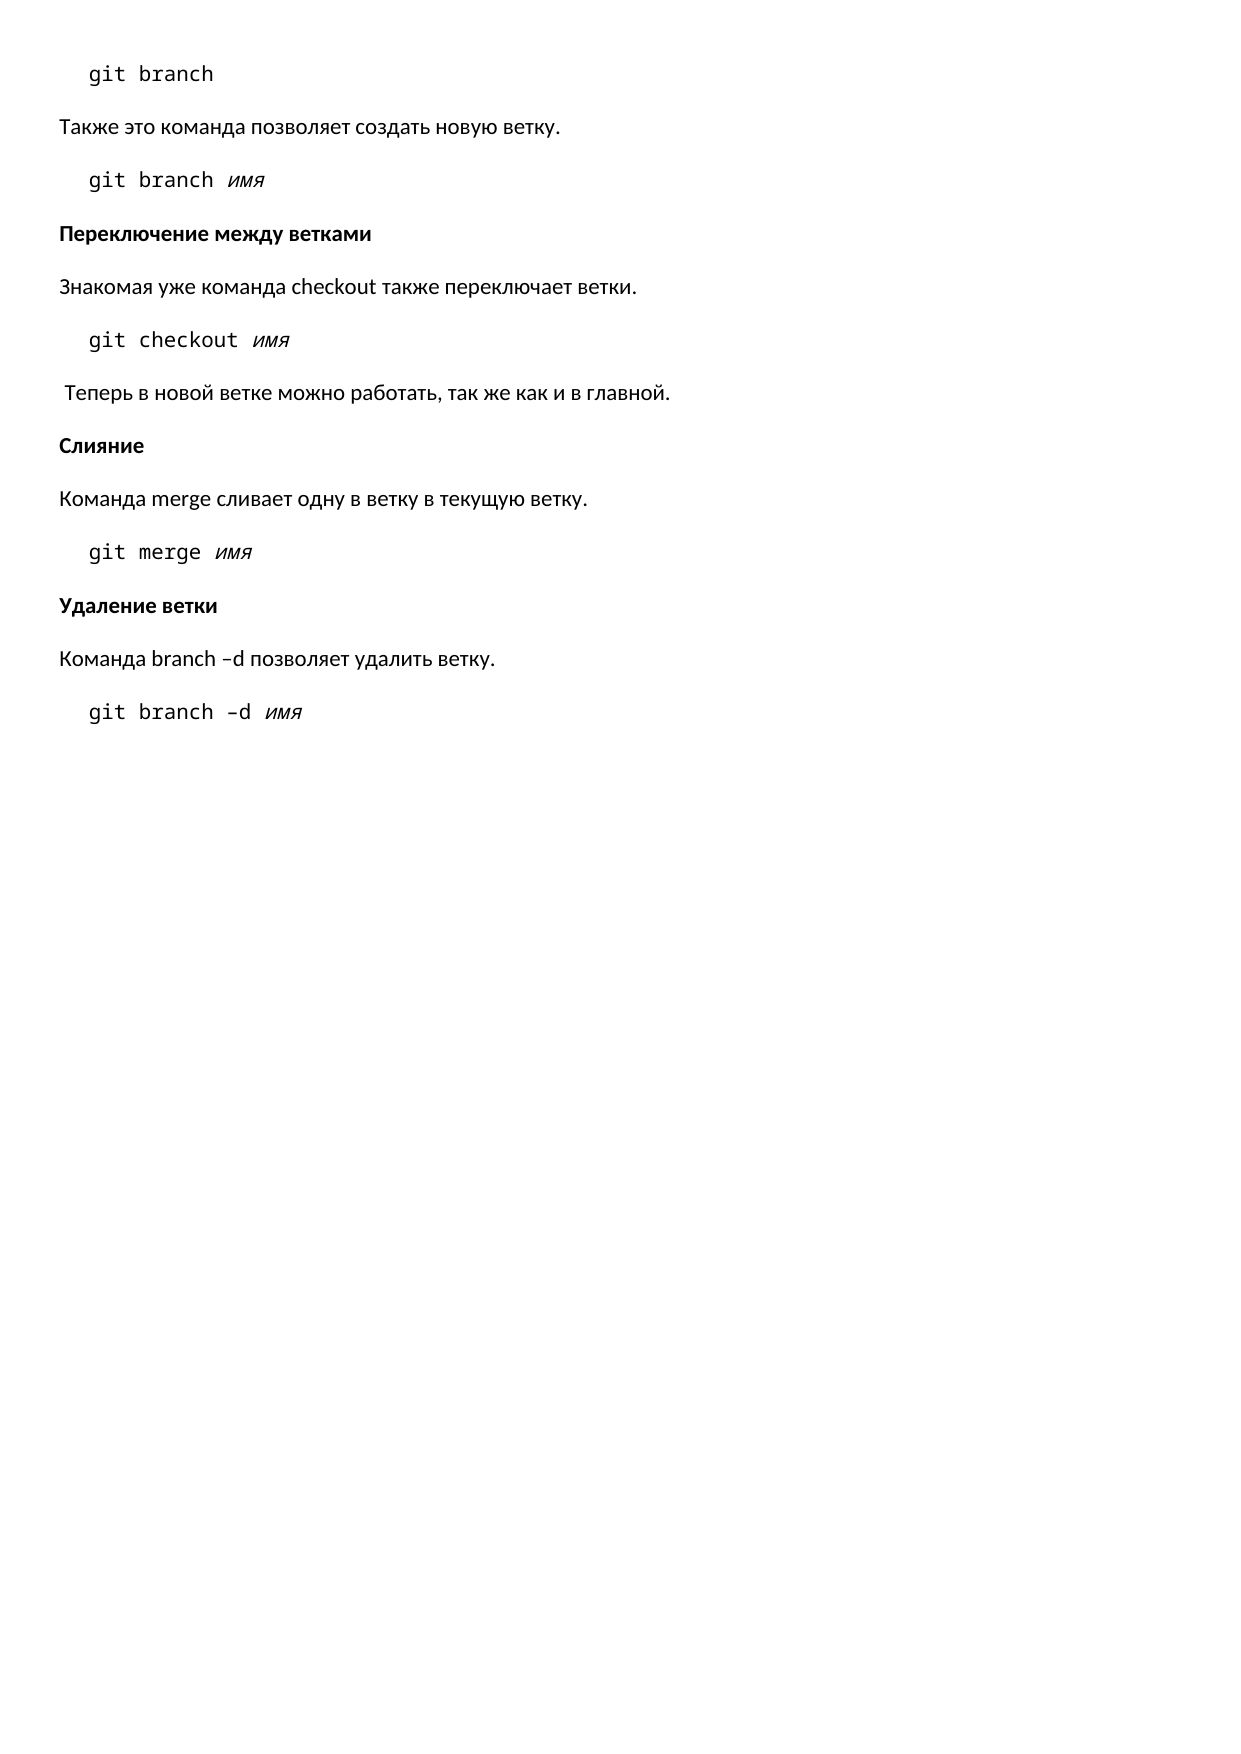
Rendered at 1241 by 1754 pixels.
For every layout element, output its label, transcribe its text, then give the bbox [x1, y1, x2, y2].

text Знакомая уже команда checkout также переключает ветки. [59, 272, 1152, 300]
text git merge имя [88, 537, 1152, 566]
text git branch [88, 59, 1152, 87]
text Также это команда позволяет создать новую ветку. [59, 112, 1152, 141]
text Переключение между ветками [59, 219, 1152, 247]
text git branch –d имя [88, 697, 1152, 725]
text Теперь в новой ветке можно работать, так же как и в главной. [59, 378, 1152, 406]
text Команда branch –d позволяет удалить ветку. [59, 644, 1152, 672]
text Слияние [59, 431, 1152, 459]
text Удаление ветки [59, 591, 1152, 619]
text Команда merge сливает одну в ветку в текущую ветку. [59, 484, 1152, 512]
text git checkout имя [88, 325, 1152, 353]
text git branch имя [88, 166, 1152, 194]
